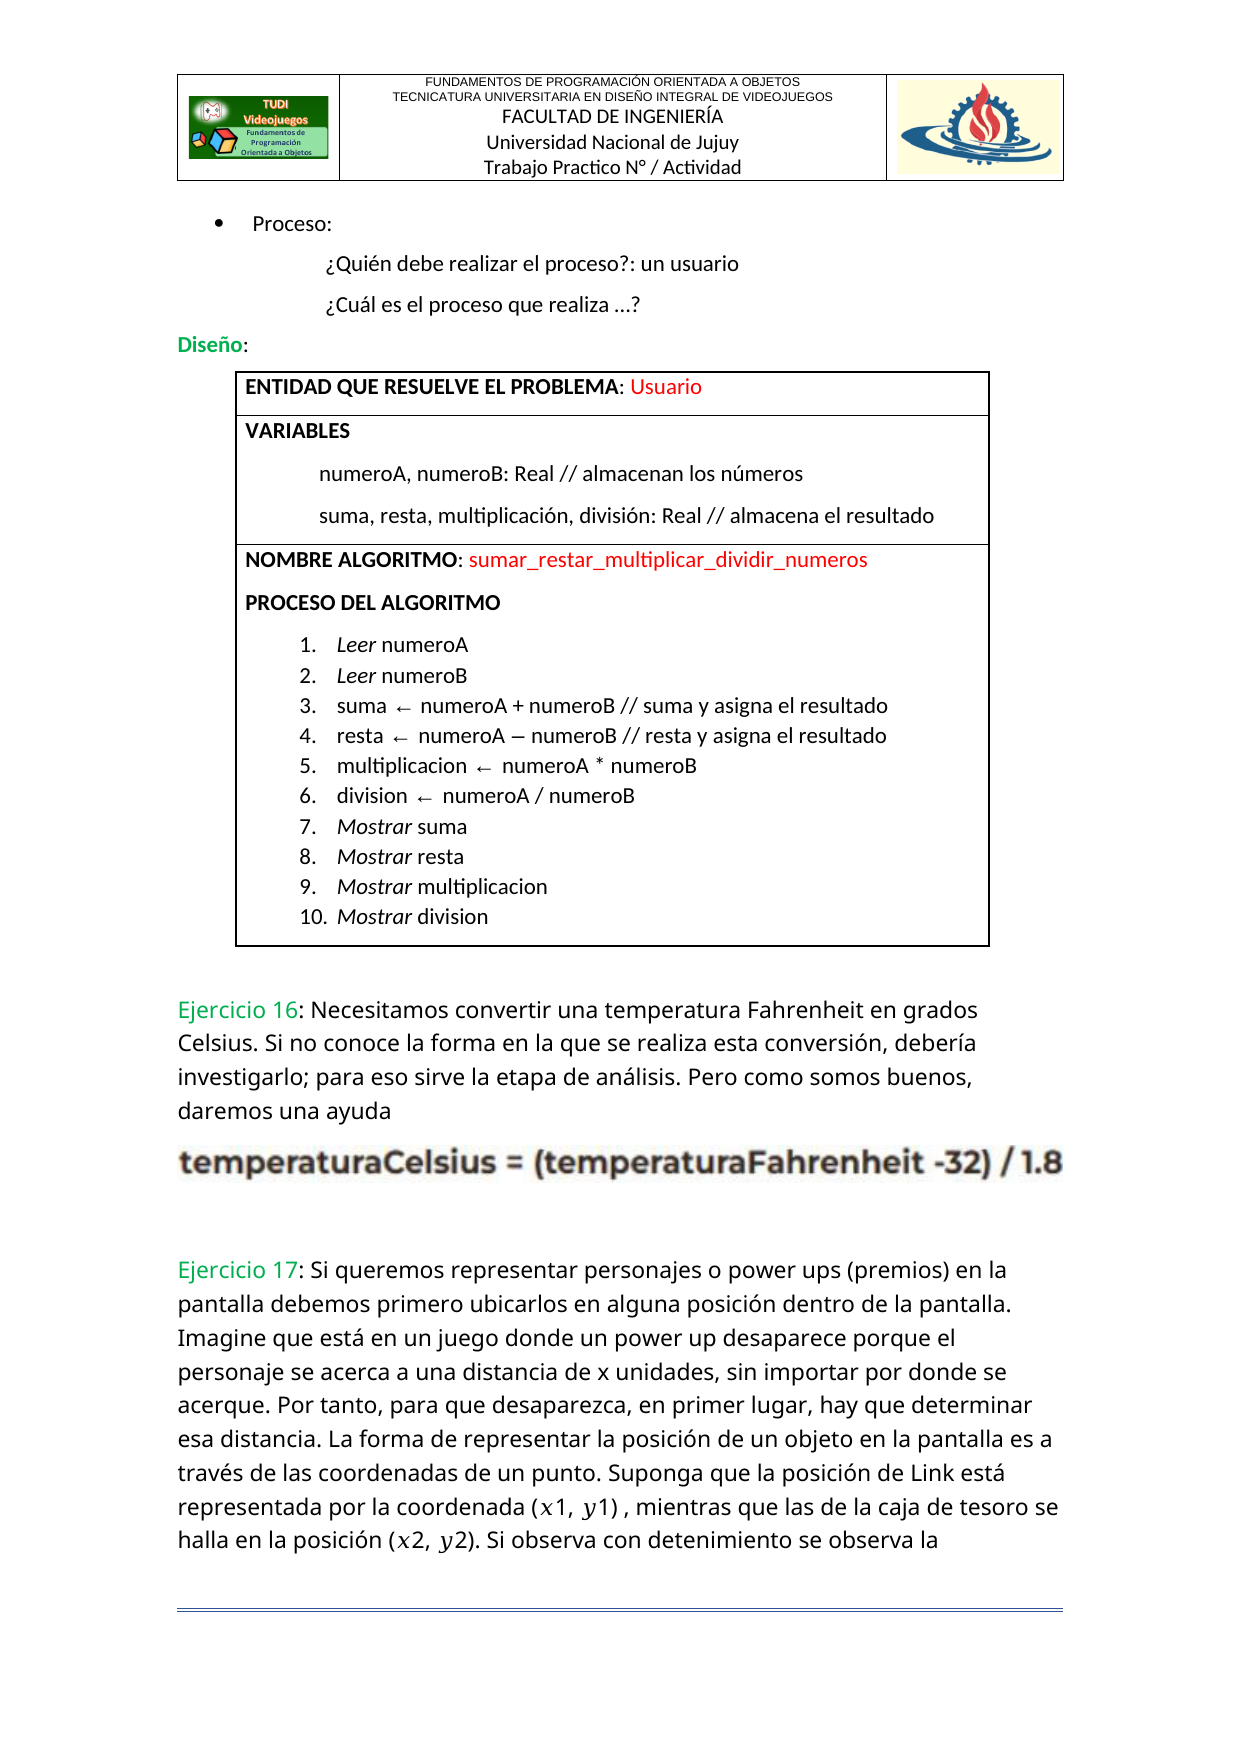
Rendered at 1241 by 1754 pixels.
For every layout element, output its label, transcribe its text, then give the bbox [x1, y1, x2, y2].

text ¿Quién debe realizar el proceso?: un usuario [325, 249, 1063, 277]
list Proceso: [215, 209, 1063, 237]
text ¿Cuál es el proceso que realiza …? [325, 290, 1063, 318]
table_header ENTIDAD QUE RESUELVE EL PROBLEMA: Usuario [237, 373, 988, 415]
text Diseño: [177, 330, 1063, 358]
picture [177, 1145, 1063, 1183]
picture [188, 96, 329, 159]
text Ejercicio 16: Necesitamos convertir una temperatura Fahrenheit en grados Celsius. Si no conoce la forma en la que se realiza esta conversión, debería investigarlo; para eso sirve la etapa de análisis. Pero como somos buenos, daremos una ayuda [177, 993, 1063, 1126]
picture [897, 80, 1060, 174]
table_cell NOMBRE ALGORITMO: sumar_restar_multiplicar_dividir_numeros PROCESO DEL ALGORITMO Leer numeroA Leer numeroB suma ← numeroA + numeroB // suma y asigna el resultado resta ← numeroA – numeroB // resta y asigna el resultado multiplicacion ← numeroA * numeroB division ← numeroA / numeroB Mostrar suma Mostrar resta Mostrar multiplicacion Mostrar division [237, 545, 988, 945]
table_cell VARIABLES numeroA, numeroB: Real // almacenan los números suma, resta, multiplicación, división: Real // almacena el resultado [237, 416, 988, 544]
